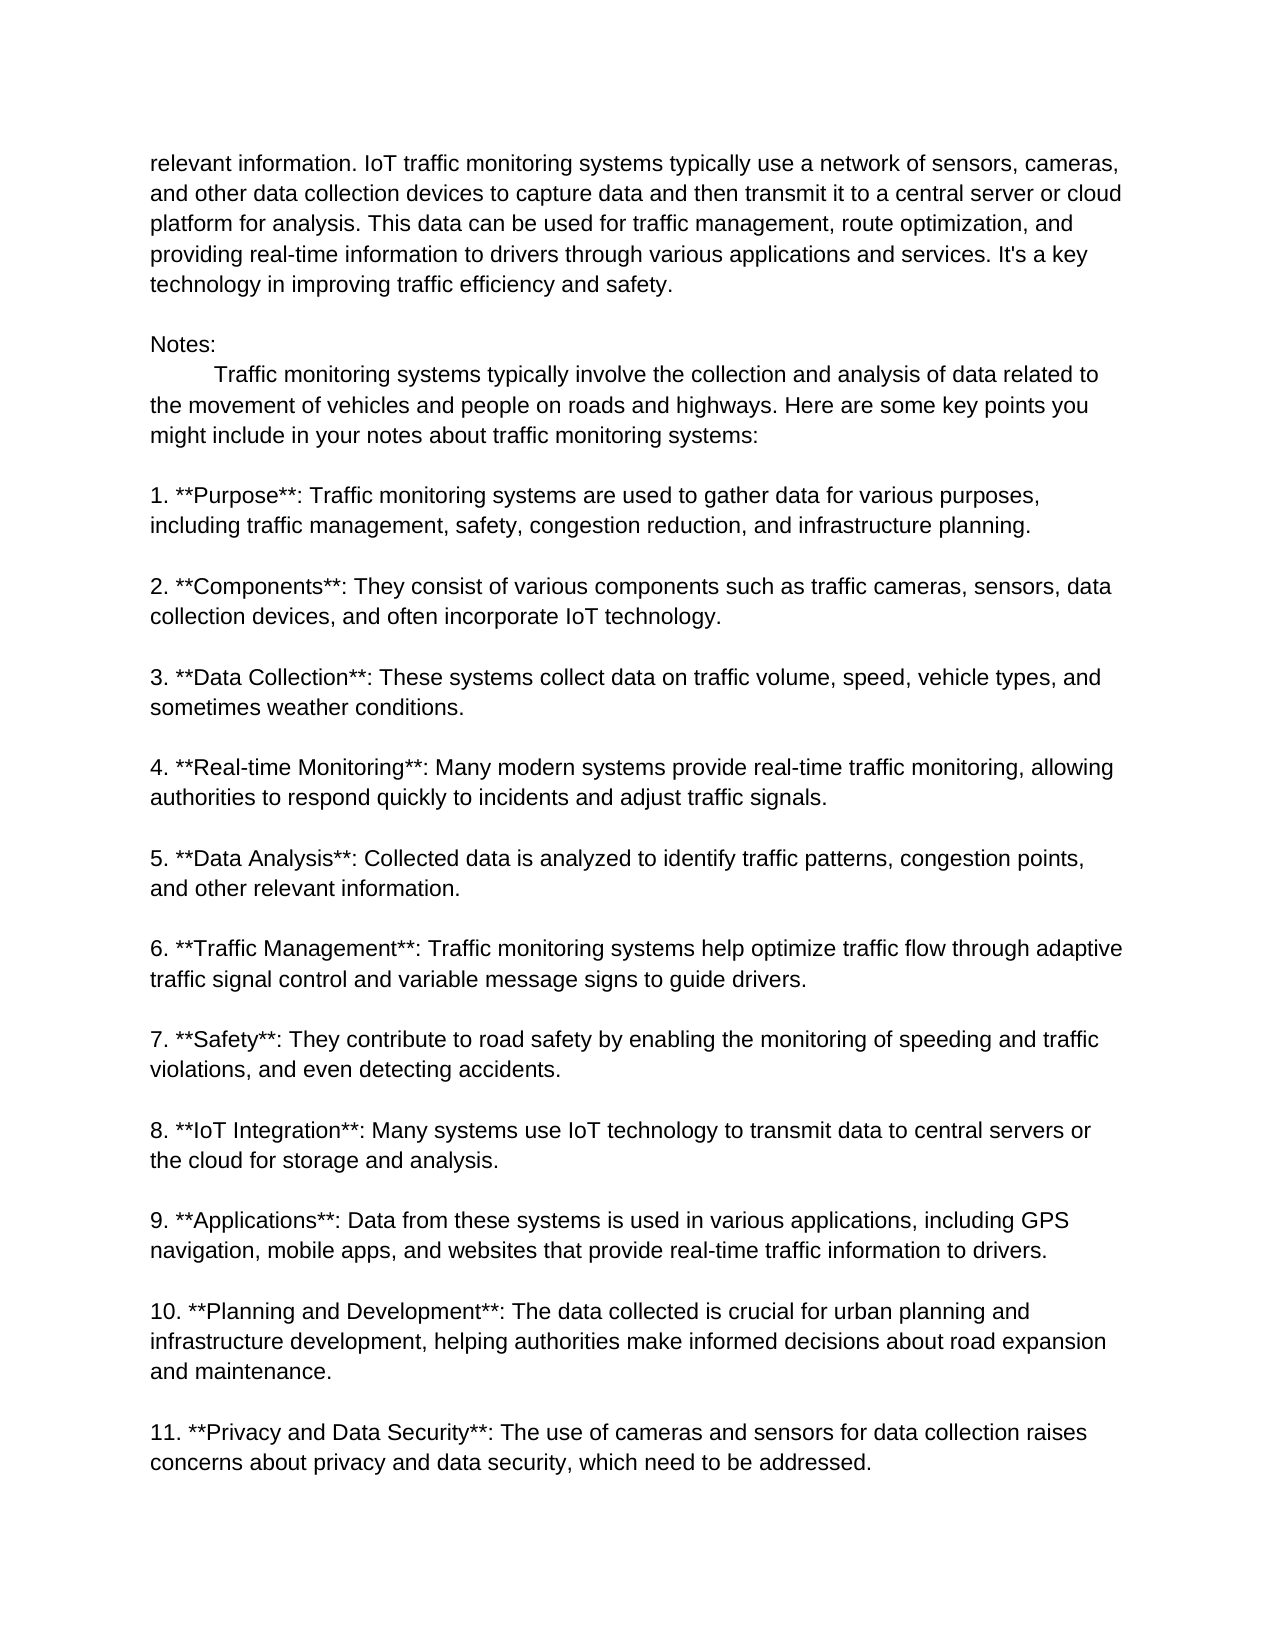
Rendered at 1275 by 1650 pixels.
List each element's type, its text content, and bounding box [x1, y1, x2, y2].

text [150, 150, 1125, 297]
text 8. **IoT Integration**: Many systems use IoT technology to transmit data to central servers or the cloud for storage and analysis. [150, 1117, 1125, 1173]
text Notes: [150, 331, 1125, 358]
text 5. **Data Analysis**: Collected data is analyzed to identify traffic patterns, congestion points, and other relevant information. [150, 845, 1125, 901]
text 7. **Safety**: They contribute to road safety by enabling the monitoring of speeding and traffic violations, and even detecting accidents. [150, 1026, 1125, 1083]
text 9. **Applications**: Data from these systems is used in various applications, including GPS navigation, mobile apps, and websites that provide real-time traffic information to drivers. [150, 1207, 1125, 1264]
text 6. **Traffic Management**: Traffic monitoring systems help optimize traffic flow through adaptive traffic signal control and variable message signs to guide drivers. [150, 935, 1125, 992]
text 3. **Data Collection**: These systems collect data on traffic volume, speed, vehicle types, and sometimes weather conditions. [150, 663, 1125, 720]
text Traffic monitoring systems typically involve the collection and analysis of data related to the movement of vehicles and people on roads and highways. Here are some key points you might include in your notes about traffic monitoring systems: [150, 361, 1125, 448]
text 2. **Components**: They consist of various components such as traffic cameras, sensors, data collection devices, and often incorporate IoT technology. [150, 573, 1125, 629]
text 4. **Real-time Monitoring**: Many modern systems provide real-time traffic monitoring, allowing authorities to respond quickly to incidents and adjust traffic signals. [150, 754, 1125, 811]
text 1. **Purpose**: Traffic monitoring systems are used to gather data for various purposes, including traffic management, safety, congestion reduction, and infrastructure planning. [150, 482, 1125, 539]
text 10. **Planning and Development**: The data collected is crucial for urban planning and infrastructure development, helping authorities make informed decisions about road expansion and maintenance. [150, 1298, 1125, 1385]
text 11. **Privacy and Data Security**: The use of cameras and sensors for data collection raises concerns about privacy and data security, which need to be addressed. [150, 1419, 1125, 1475]
